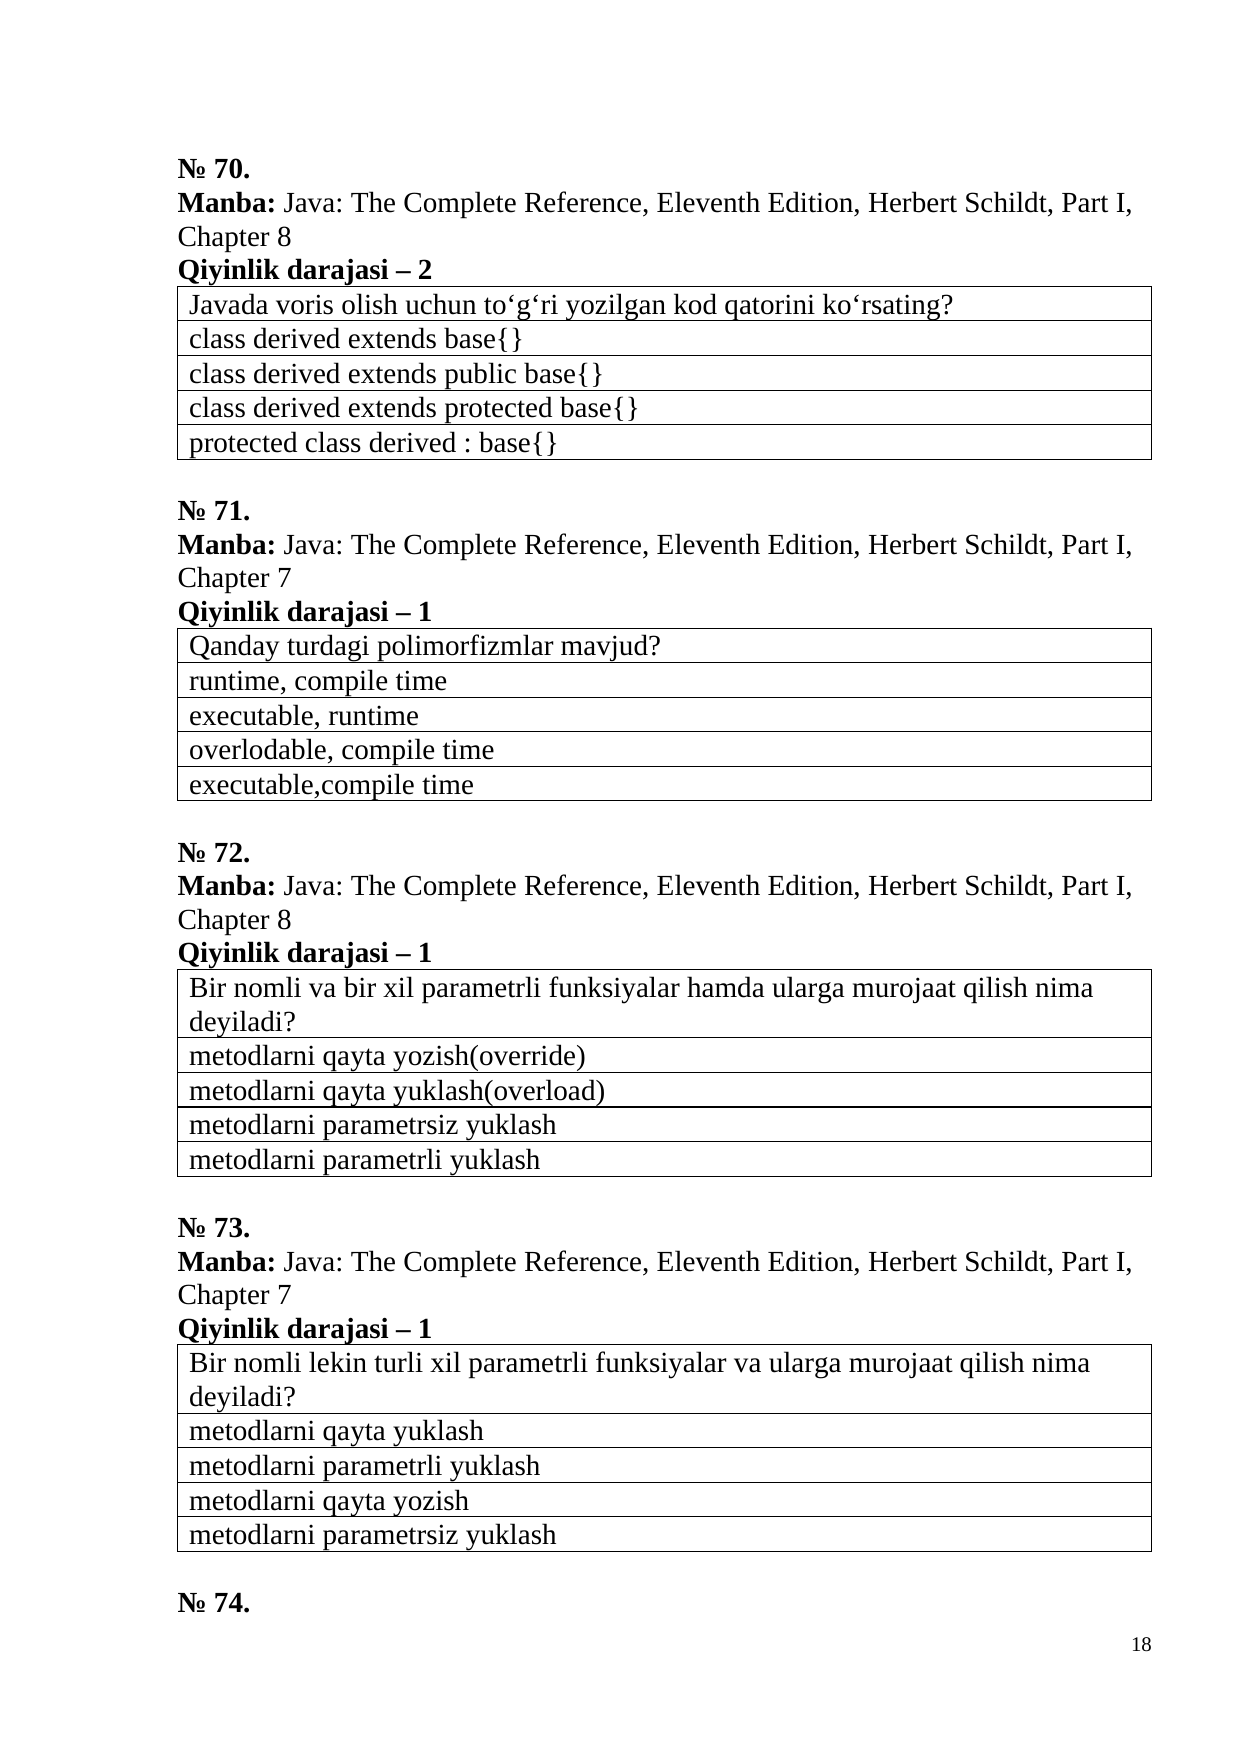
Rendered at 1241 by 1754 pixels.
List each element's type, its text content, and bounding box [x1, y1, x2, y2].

table_cell metodlarni qayta yuklash [178, 1414, 1151, 1447]
table_cell class derived extends protected base{} [178, 391, 1151, 424]
table_cell class derived extends base{} [178, 321, 1151, 355]
table_cell protected class derived : base{} [178, 425, 1151, 459]
text № 71. [177, 493, 1152, 527]
text Qiyinlik darajasi – 1 [177, 936, 1152, 969]
table_cell metodlarni parametrli yuklash [178, 1142, 1151, 1176]
table_cell metodlarni parametrsiz yuklash [178, 1108, 1151, 1141]
table_cell executable, runtime [178, 698, 1151, 731]
table_cell overlodable, compile time [178, 732, 1151, 766]
table_cell metodlarni qayta yuklash(overload) [178, 1073, 1151, 1106]
table_header Qanday turdagi polimorfizmlar mavjud? [178, 629, 1151, 662]
text Manba: Java: The Complete Reference, Eleventh Edition, Herbert Schildt, Part I, Chapter 8 [177, 868, 1152, 936]
table_cell metodlarni parametrsiz yuklash [178, 1517, 1151, 1551]
table_cell metodlarni qayta yozish [178, 1483, 1151, 1516]
table_cell executable,compile time [178, 767, 1151, 800]
table_header Bir nomli lekin turli xil parametrli funksiyalar va ularga murojaat qilish nima deyiladi? [178, 1345, 1151, 1412]
text № 72. [177, 835, 1152, 868]
text Manba: Java: The Complete Reference, Eleventh Edition, Herbert Schildt, Part I, Chapter 7 [177, 527, 1152, 594]
table_cell runtime, compile time [178, 663, 1151, 697]
text № 73. [177, 1210, 1152, 1244]
table_header Javada voris olish uchun to‘g‘ri yozilgan kod qatorini ko‘rsating? [178, 287, 1151, 320]
text Manba: Java: The Complete Reference, Eleventh Edition, Herbert Schildt, Part I, Chapter 7 [177, 1244, 1152, 1311]
text № 70. [177, 152, 1152, 185]
text Qiyinlik darajasi – 1 [177, 1311, 1152, 1344]
text № 74. [177, 1585, 1152, 1619]
table_header Bir nomli va bir xil parametrli funksiyalar hamda ularga murojaat qilish nima deyiladi? [178, 970, 1151, 1037]
text Qiyinlik darajasi – 2 [177, 252, 1152, 286]
table_cell metodlarni qayta yozish(override) [178, 1038, 1151, 1072]
text Qiyinlik darajasi – 1 [177, 594, 1152, 627]
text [177, 185, 1152, 252]
table_cell class derived extends public base{} [178, 356, 1151, 389]
table_cell metodlarni parametrli yuklash [178, 1448, 1151, 1482]
